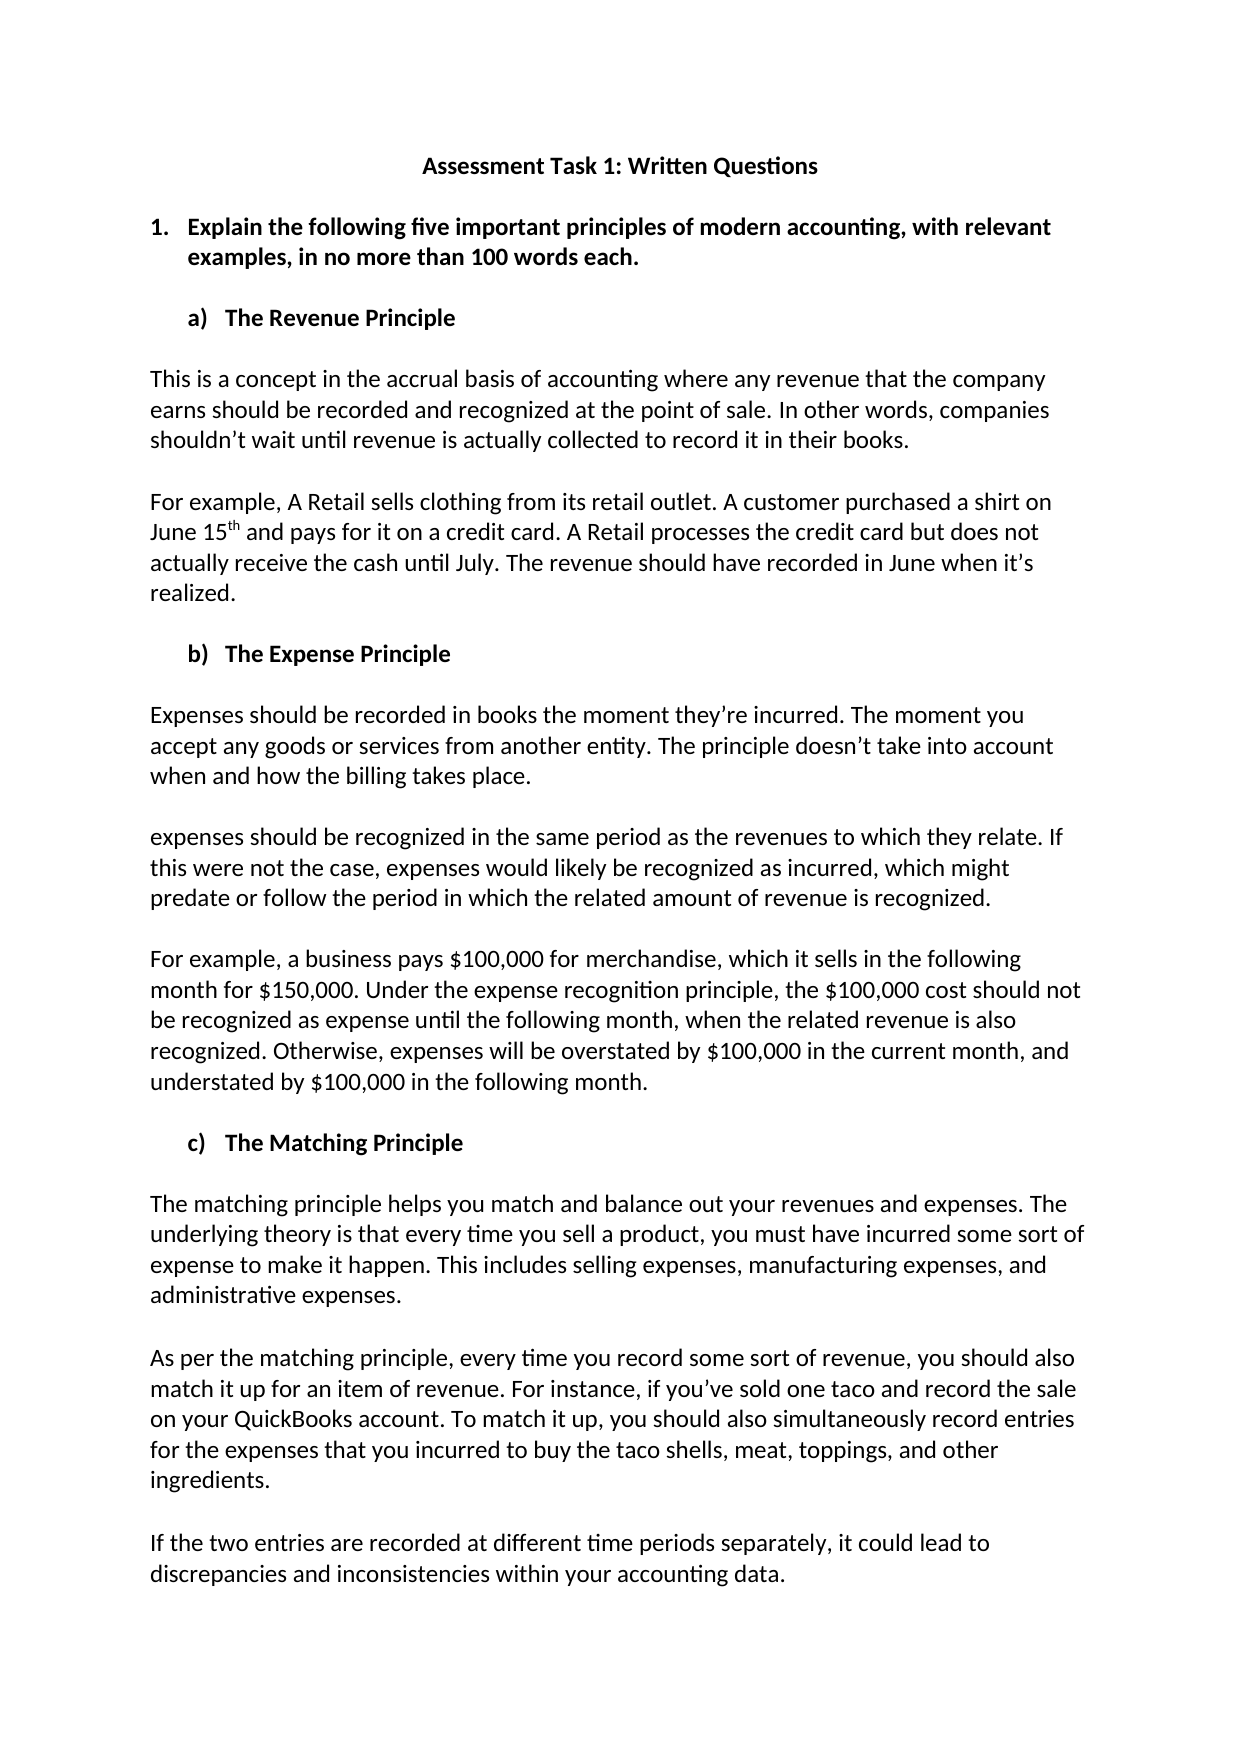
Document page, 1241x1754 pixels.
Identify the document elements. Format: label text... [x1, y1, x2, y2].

list Explain the following five important principles of modern accounting, with relevant examples, in no more than 100 words each. [150, 211, 1090, 272]
text Assessment Task 1: Written Questions [150, 150, 1090, 181]
text If the two entries are recorded at different time periods separately, it could lead to discrepancies and inconsistencies within your accounting data. [150, 1527, 1090, 1588]
list The Revenue Principle [187, 303, 1090, 333]
text As per the matching principle, every time you record some sort of revenue, you should also match it up for an item of revenue. For instance, if you’ve sold one taco and record the sale on your QuickBooks account. To match it up, you should also simultaneously record entries for the expenses that you incurred to buy the taco shells, meat, toppings, and other ingredients. [150, 1342, 1090, 1495]
text For example, a business pays $100,000 for merchandise, which it sells in the following month for $150,000. Under the expense recognition principle, the $100,000 cost should not be recognized as expense until the following month, when the related revenue is also recognized. Otherwise, expenses will be overstated by $100,000 in the current month, and understated by $100,000 in the following month. [150, 943, 1090, 1096]
text The matching principle helps you match and balance out your revenues and expenses. The underlying theory is that every time you sell a product, you must have incurred some sort of expense to make it happen. This includes selling expenses, manufacturing expenses, and administrative expenses. [150, 1188, 1090, 1310]
list The Matching Principle [187, 1127, 1090, 1157]
text Expenses should be recorded in books the moment they’re incurred. The moment you accept any goods or services from another entity. The principle doesn’t take into account when and how the billing takes place. [532, 699, 1090, 791]
text expenses should be recognized in the same period as the revenues to which they relate. If this were not the case, expenses would likely be recognized as incurred, which might predate or follow the period in which the related amount of revenue is recognized. [150, 821, 1090, 913]
text This is a concept in the accrual basis of accounting where any revenue that the company earns should be recorded and recognized at the point of sale. In other words, companies shouldn’t wait until revenue is actually collected to record it in their books. [910, 364, 1090, 455]
text For example, A Retail sells clothing from its retail outlet. A customer purchased a shirt on June 15th and pays for it on a credit card. A Retail processes the credit card but does not actually receive the cash until July. The revenue should have recorded in June when it’s realized. [236, 486, 1090, 608]
list The Expense Principle [187, 638, 1090, 669]
